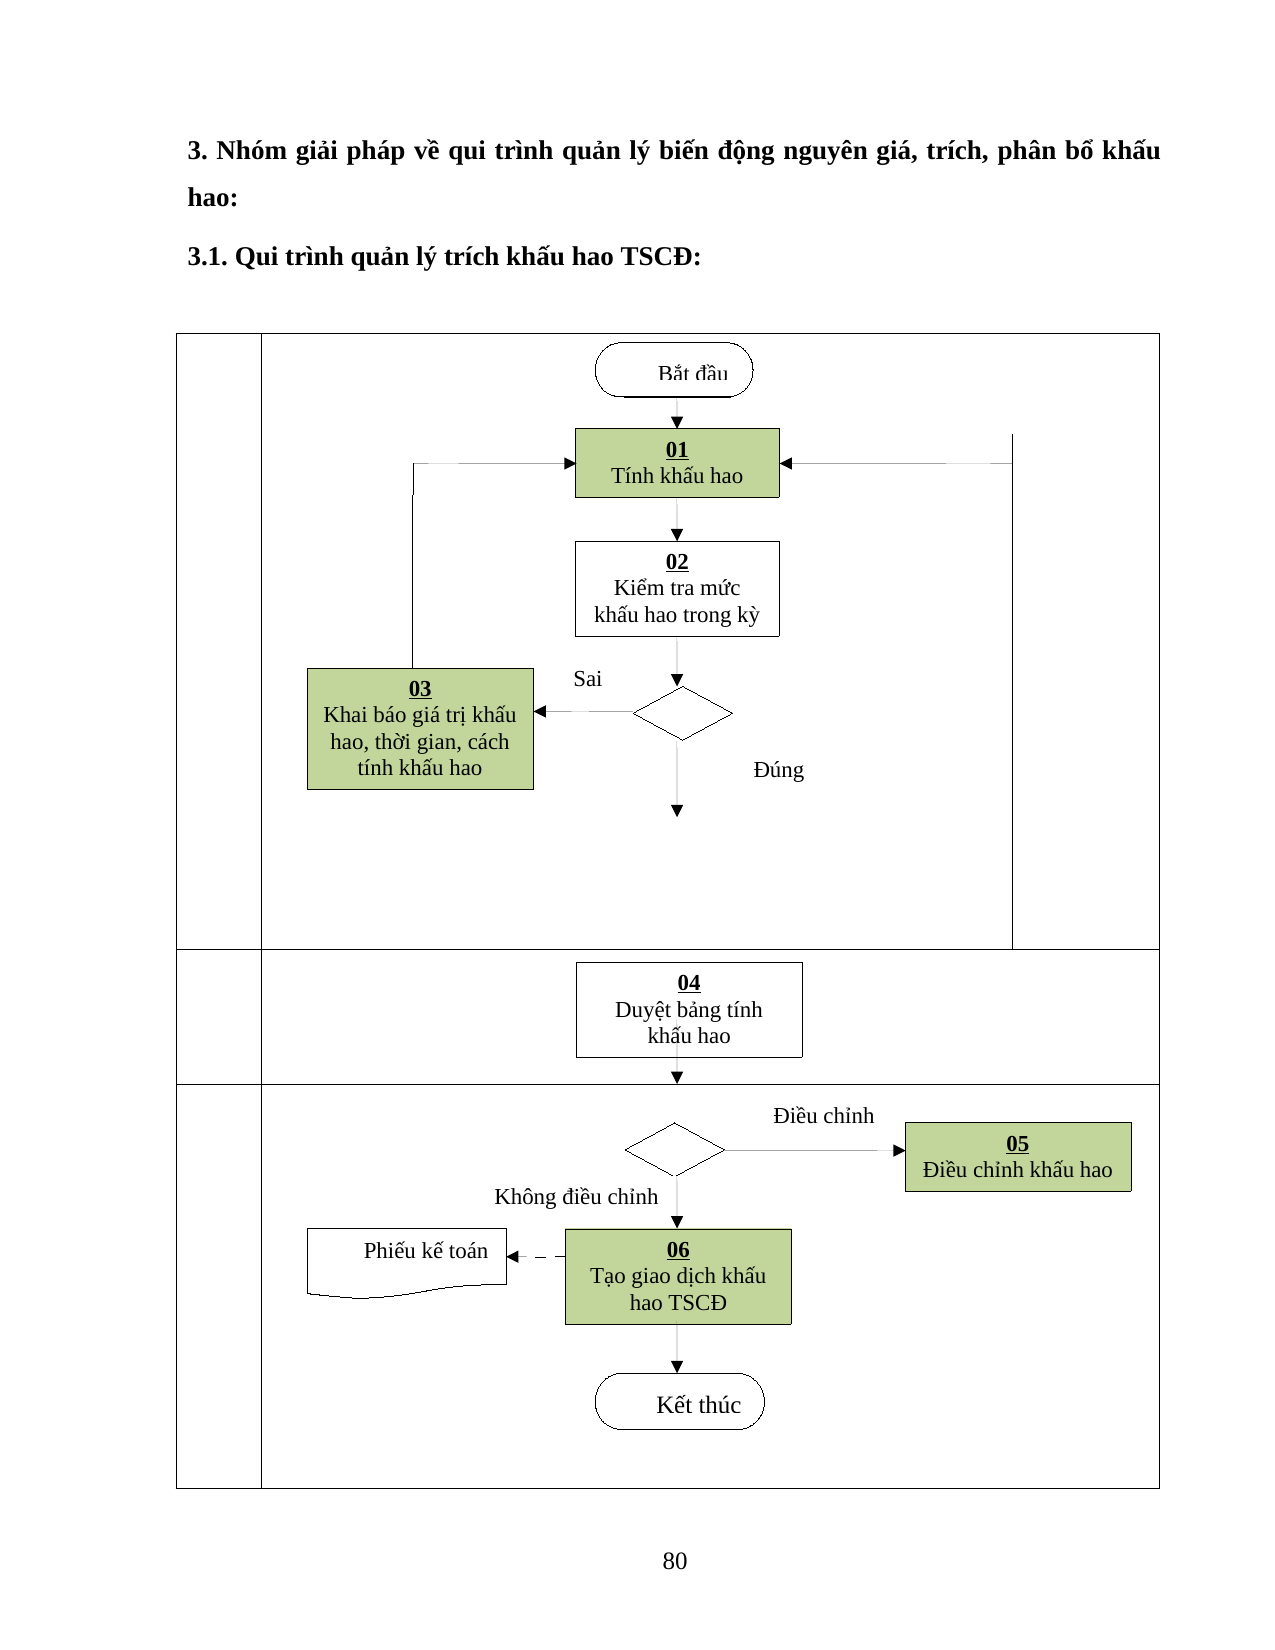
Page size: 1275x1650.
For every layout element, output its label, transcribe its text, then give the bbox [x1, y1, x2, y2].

subtitle 3.1. Qui trình quản lý trích khấu hao TSCĐ: [187, 240, 1163, 271]
table_header [177, 334, 261, 949]
table_cell [262, 950, 1159, 1084]
table_cell [177, 950, 261, 1084]
subtitle 3. Nhóm giải pháp về qui trình quản lý biến động nguyên giá, trích, phân bổ khấu hao: [187, 134, 1163, 212]
table_cell [177, 1085, 261, 1488]
table_cell [262, 1085, 1159, 1488]
table_header [262, 334, 1159, 949]
